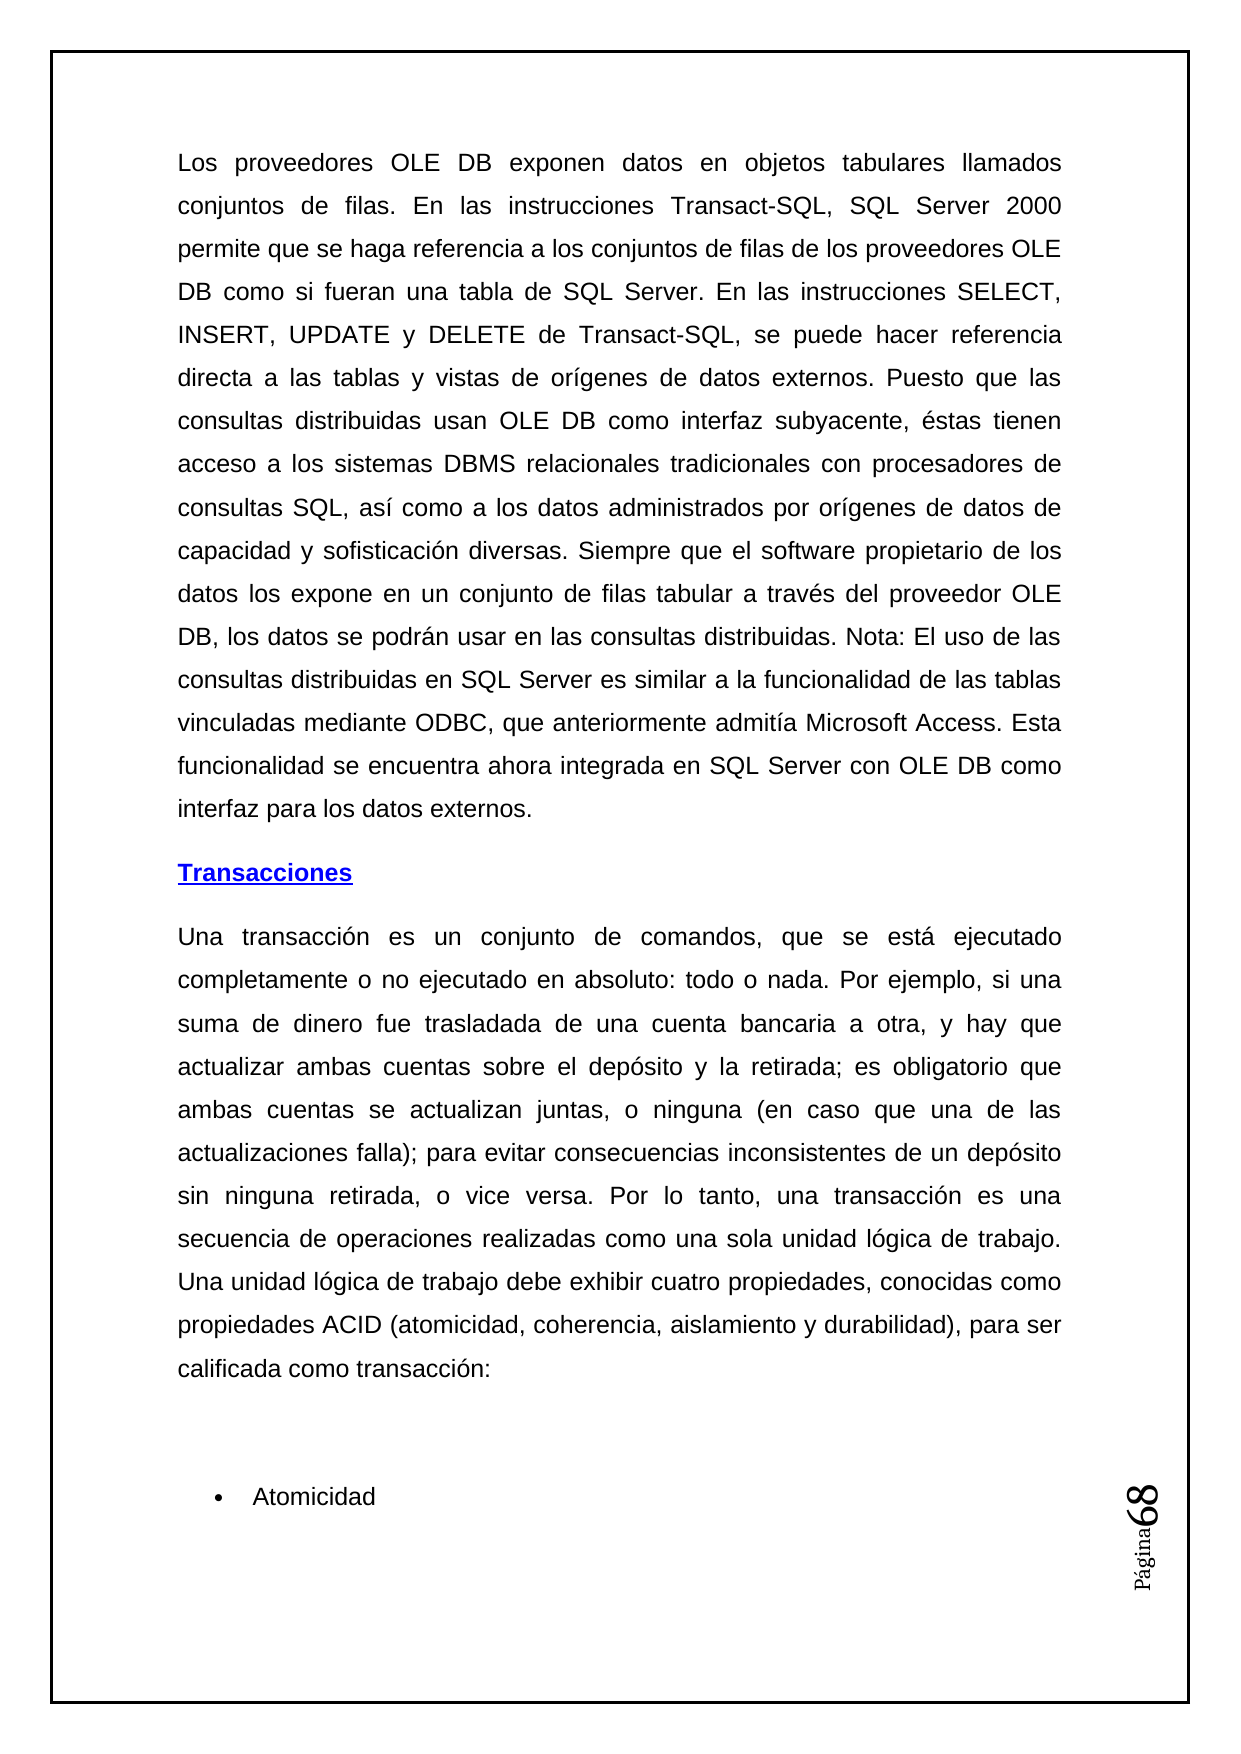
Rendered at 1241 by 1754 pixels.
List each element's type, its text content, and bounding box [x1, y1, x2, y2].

list Atomicidad [215, 1482, 1063, 1510]
text Transacciones [177, 858, 1063, 887]
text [177, 148, 1063, 823]
text Una transacción es un conjunto de comandos, que se está ejecutado completamente o no ejecutado en absoluto: todo o nada. Por ejemplo, si una suma de dinero fue trasladada de una cuenta bancaria a otra, y hay que actualizar ambas cuentas sobre el depósito y la retirada; es obligatorio que ambas cuentas se actualizan juntas, o ninguna (en caso que una de las actualizaciones falla); para evitar consecuencias inconsistentes de un depósito sin ninguna retirada, o vice versa. Por lo tanto, una transacción es una secuencia de operaciones realizadas como una sola unidad lógica de trabajo. Una unidad lógica de trabajo debe exhibir cuatro propiedades, conocidas como propiedades ACID (atomicidad, coherencia, aislamiento y durabilidad), para ser calificada como transacción: [177, 922, 1063, 1382]
